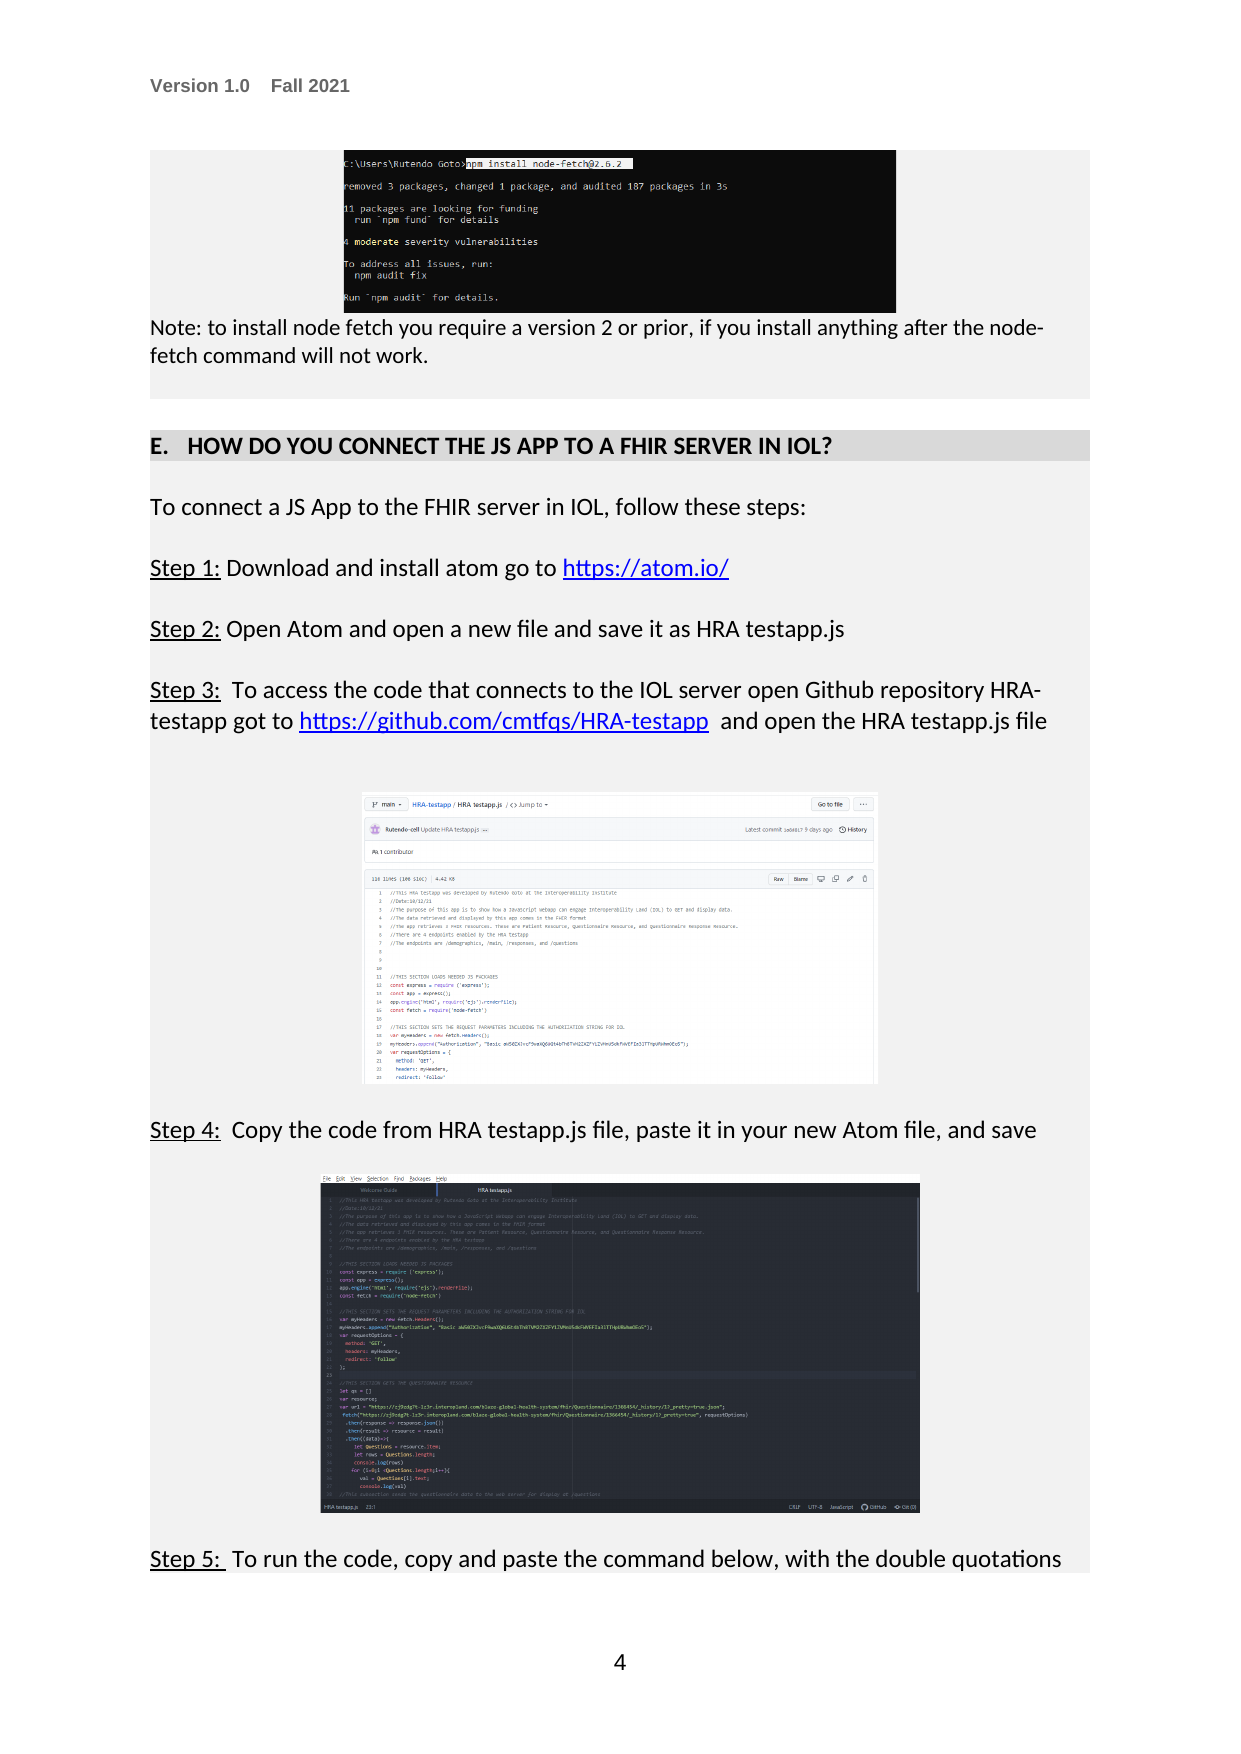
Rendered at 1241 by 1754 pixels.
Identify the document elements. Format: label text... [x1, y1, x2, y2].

text Step 4: Copy the code from HRA testapp.js file, paste it in your new Atom file, and save [150, 1114, 1090, 1144]
text To connect a JS App to the FHIR server in IOL, follow these steps: [150, 491, 1090, 522]
picture [362, 792, 879, 1084]
text Step 5: To run the code, copy and paste the command below, with the double quotations [150, 1543, 1090, 1573]
picture [320, 1174, 920, 1513]
subtitle E. HOW DO YOU CONNECT THE JS APP TO A FHIR SERVER IN IOL? [150, 430, 1090, 461]
text Step 2: Open Atom and open a new file and save it as HRA testapp.js [150, 613, 1090, 644]
picture [343, 150, 897, 313]
text Step 1: Download and install atom go to https://atom.io/ [150, 552, 1090, 583]
text Note: to install node fetch you require a version 2 or prior, if you install anything after the node-fetch command will not work. [150, 313, 1090, 369]
text Step 3: To access the code that connects to the IOL server open Github repository HRA-testapp got to https://github.com/cmtfqs/HRA-testapp and open the HRA testapp.js file [150, 674, 1090, 735]
